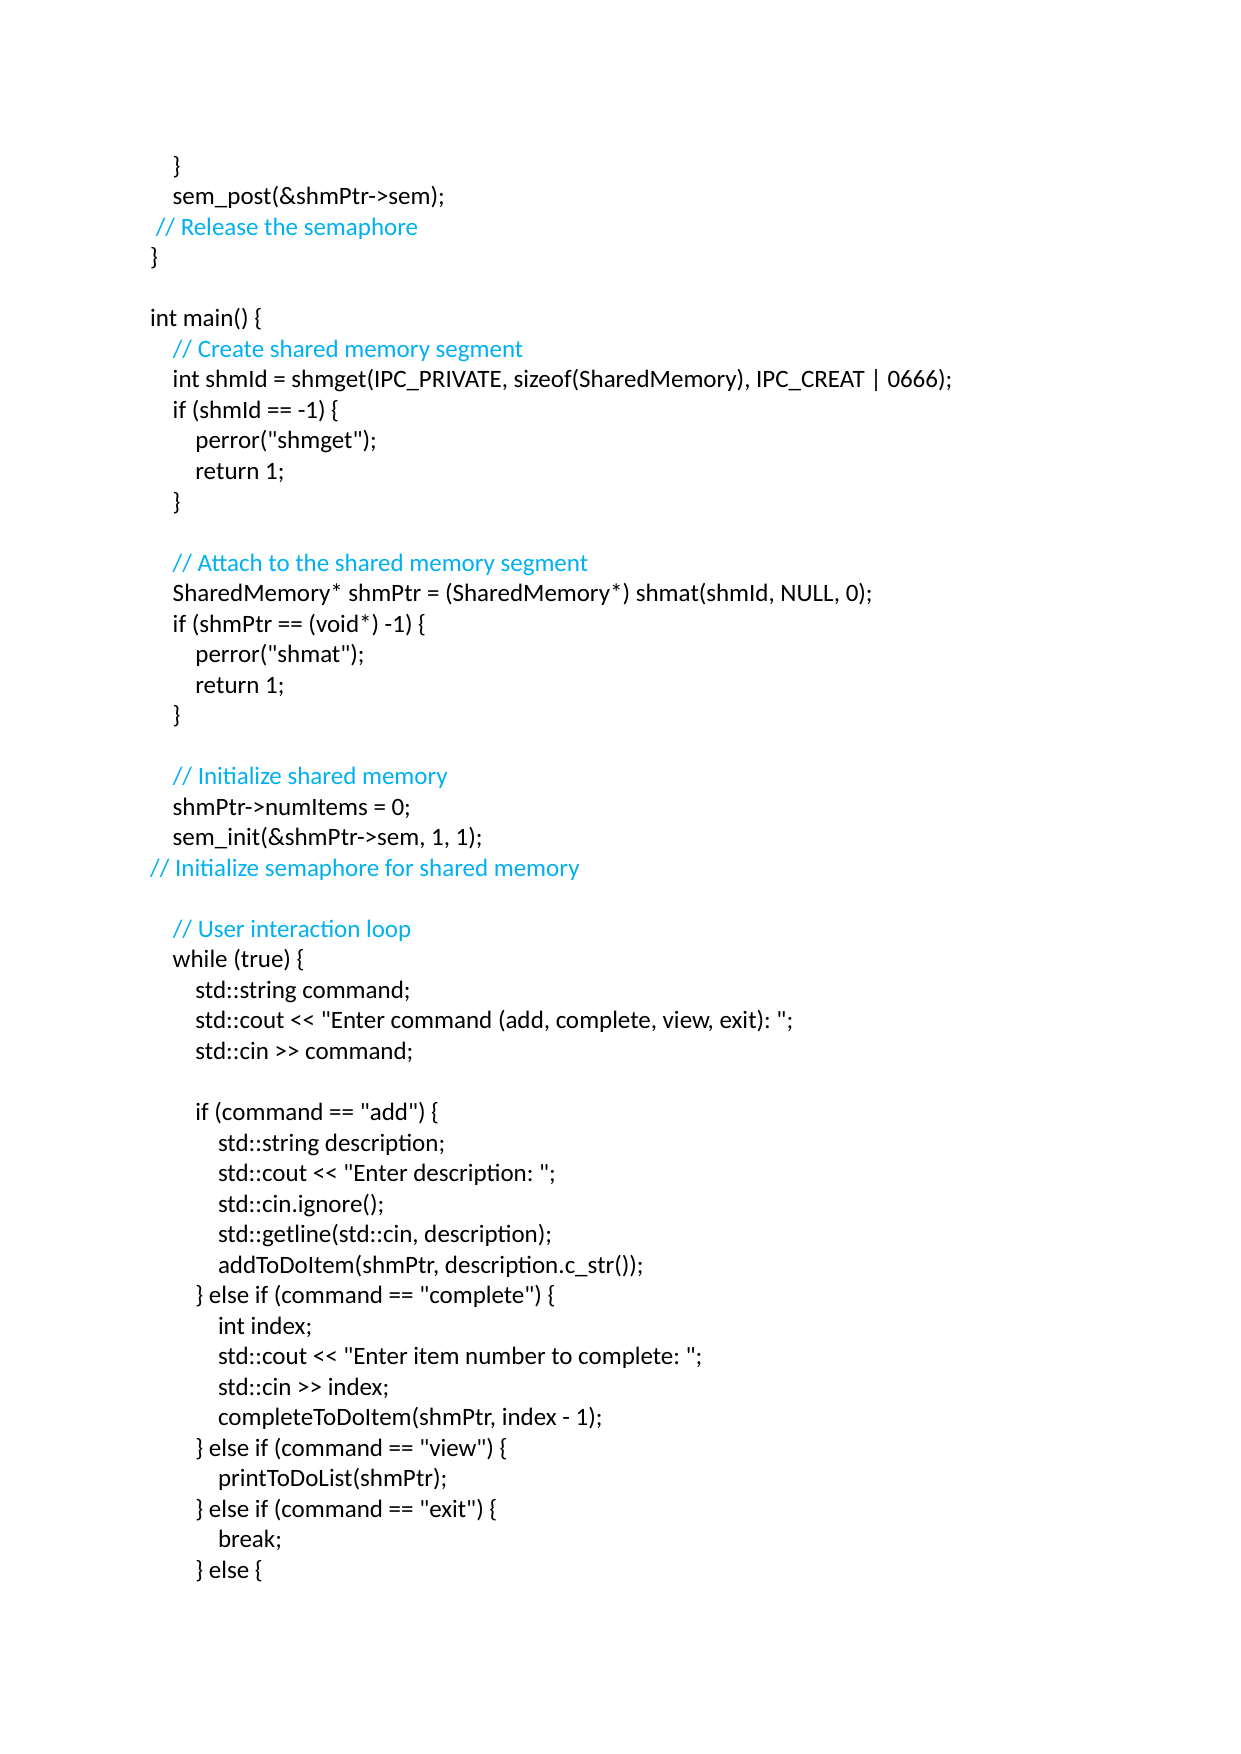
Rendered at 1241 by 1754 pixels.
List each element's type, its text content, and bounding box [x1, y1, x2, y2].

text // Initialize shared memory [150, 760, 1090, 791]
text std::cin >> index; [150, 1371, 1090, 1401]
text } else { [150, 1554, 1090, 1584]
text } else if (command == "view") { [150, 1432, 1090, 1462]
text sem_init(&shmPtr->sem, 1, 1); [150, 821, 1090, 852]
text int shmId = shmget(IPC_PRIVATE, sizeof(SharedMemory), IPC_CREAT | 0666); [150, 364, 1090, 394]
text break; [150, 1523, 1090, 1554]
text } [150, 486, 1090, 516]
text return 1; [150, 455, 1090, 486]
text } [150, 242, 1090, 272]
text while (true) { [150, 943, 1090, 974]
text std::cout << "Enter item number to complete: "; [150, 1340, 1090, 1371]
text std::string description; [150, 1127, 1090, 1157]
text // Attach to the shared memory segment [150, 547, 1090, 577]
text std::cout << "Enter description: "; [150, 1157, 1090, 1188]
text return 1; [150, 669, 1090, 699]
text } else if (command == "complete") { [150, 1279, 1090, 1310]
text // Initialize semaphore for shared memory [150, 852, 1090, 882]
text // Release the semaphore [150, 211, 1090, 242]
text // Create shared memory segment [150, 333, 1090, 364]
text } [150, 150, 1090, 181]
text addToDoItem(shmPtr, description.c_str()); [150, 1249, 1090, 1279]
text SharedMemory* shmPtr = (SharedMemory*) shmat(shmId, NULL, 0); [150, 577, 1090, 608]
text if (command == "add") { [150, 1096, 1090, 1127]
text perror("shmget"); [150, 425, 1090, 455]
text sem_post(&shmPtr->sem); [150, 181, 1090, 211]
text shmPtr->numItems = 0; [150, 791, 1090, 821]
text if (shmPtr == (void*) -1) { [150, 608, 1090, 638]
text std::cin.ignore(); [150, 1188, 1090, 1218]
text perror("shmat"); [150, 638, 1090, 669]
text // User interaction loop [150, 913, 1090, 943]
text int index; [150, 1310, 1090, 1340]
text } else if (command == "exit") { [150, 1493, 1090, 1523]
text int main() { [150, 303, 1090, 333]
text std::string command; [150, 974, 1090, 1004]
text std::cout << "Enter command (add, complete, view, exit): "; [150, 1004, 1090, 1035]
text if (shmId == -1) { [150, 394, 1090, 425]
text std::getline(std::cin, description); [150, 1218, 1090, 1249]
text } [150, 699, 1090, 730]
text std::cin >> command; [150, 1035, 1090, 1066]
text completeToDoItem(shmPtr, index - 1); [150, 1401, 1090, 1432]
text printToDoList(shmPtr); [150, 1462, 1090, 1493]
